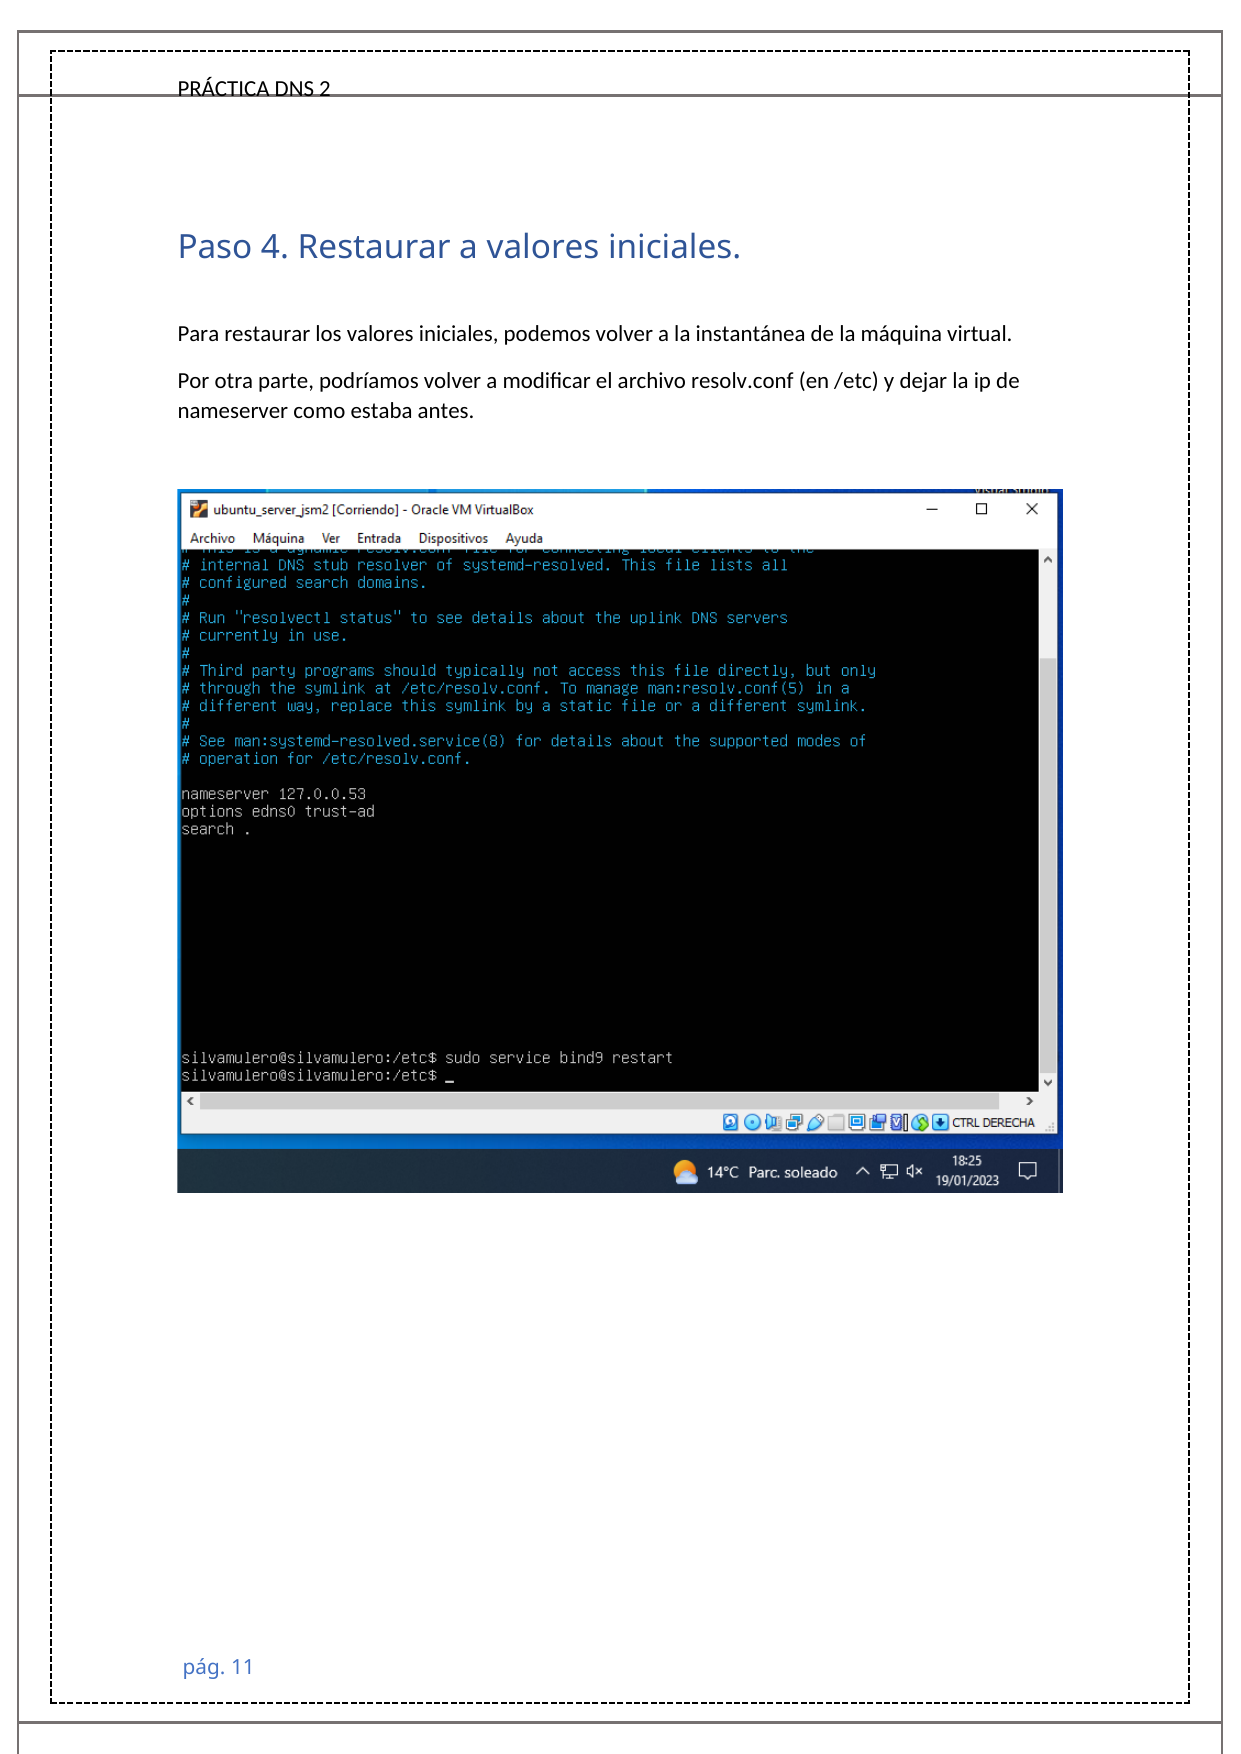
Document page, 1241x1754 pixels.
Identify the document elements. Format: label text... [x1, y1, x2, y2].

text Para restaurar los valores iniciales, podemos volver a la instantánea de la máquina virtual. [177, 319, 1063, 347]
text Por otra parte, podríamos volver a modificar el archivo resolv.conf (en /etc) y dejar la ip de nameserver como estaba antes. [177, 366, 1063, 424]
picture [177, 489, 1063, 1193]
subtitle Paso 4. Restaurar a valores iniciales. [177, 223, 1063, 268]
